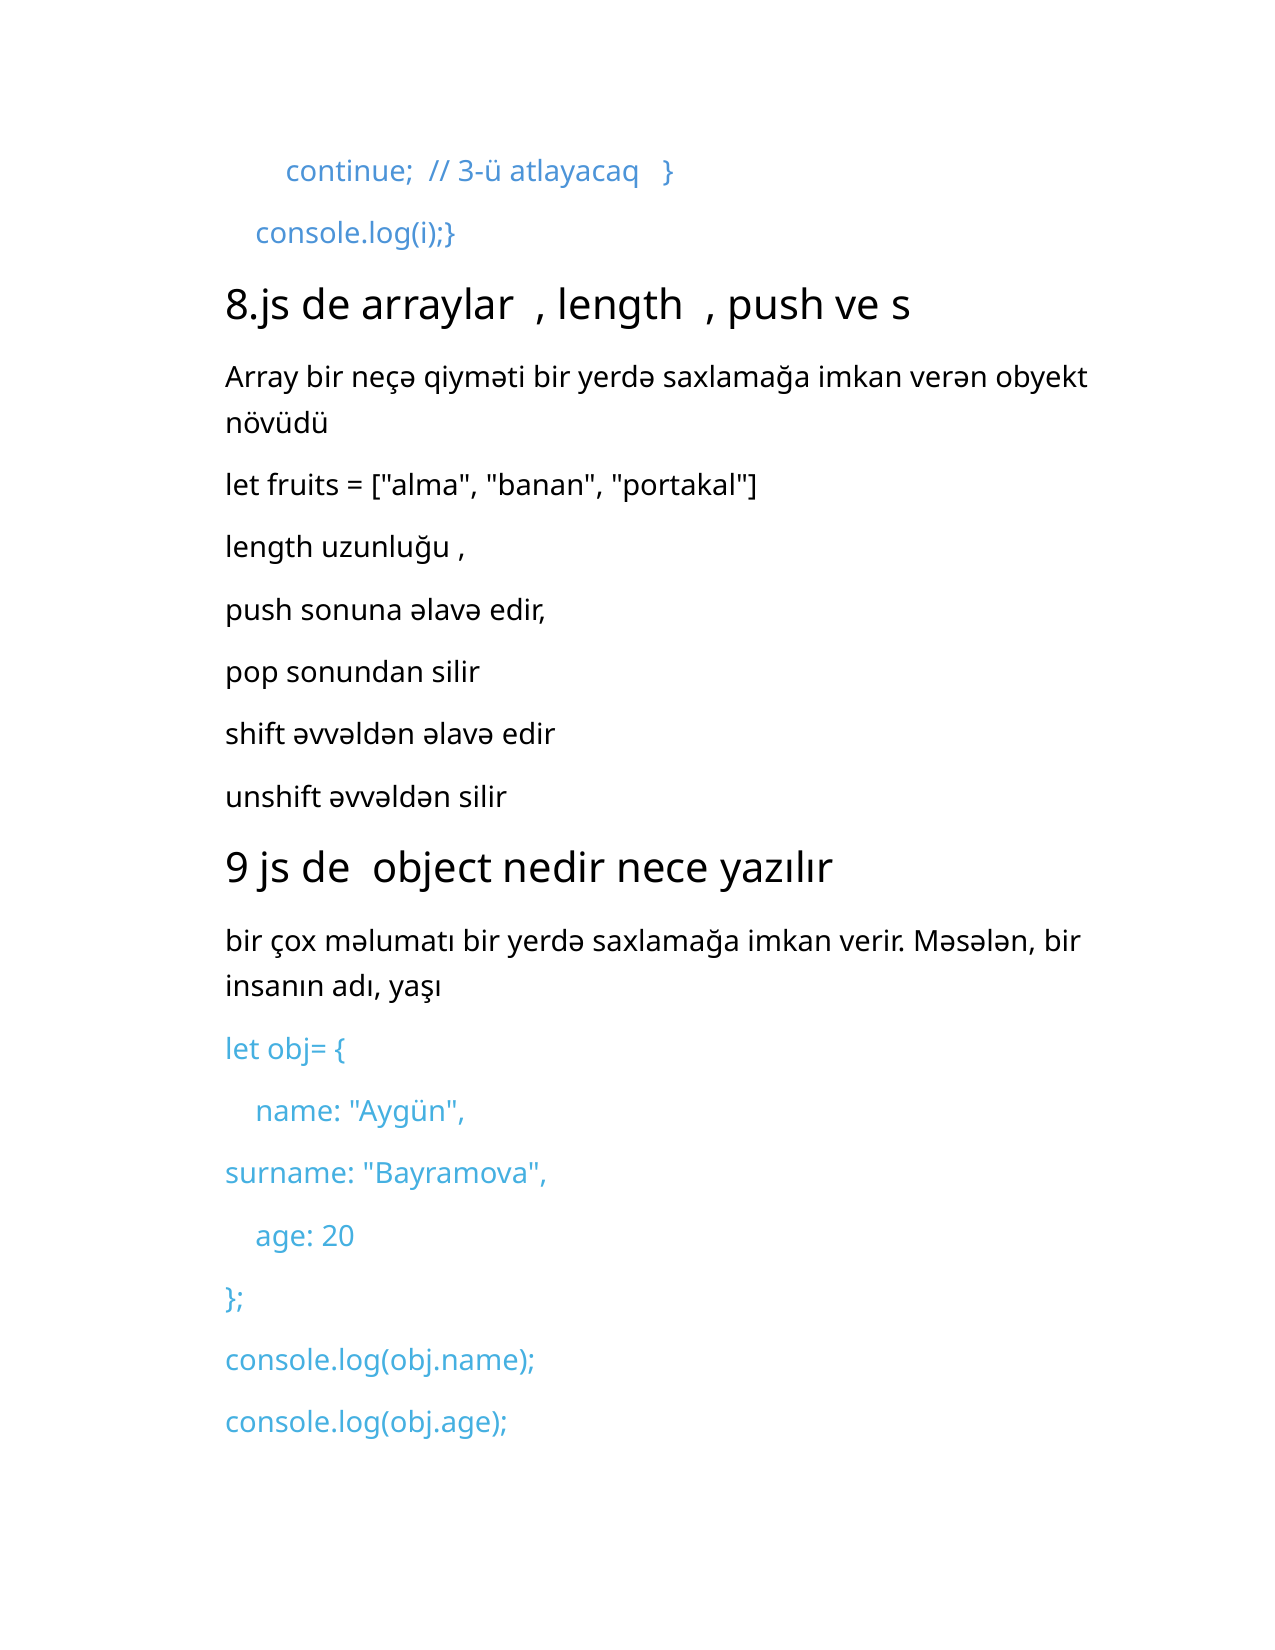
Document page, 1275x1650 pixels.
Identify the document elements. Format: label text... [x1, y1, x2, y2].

text let obj= { [225, 1028, 1125, 1068]
text push sonuna əlavə edir, [225, 589, 1125, 629]
text unshift əvvəldən silir [225, 776, 1125, 816]
text pop sonundan silir [225, 651, 1125, 691]
text age: 20 [225, 1215, 1125, 1254]
text surname: "Bayramova", [225, 1152, 1125, 1192]
text bir çox məlumatı bir yerdə saxlamağa imkan verir. Məsələn, bir insanın adı, yaşı [225, 920, 1125, 1005]
text continue; // 3-ü atlayacaq } [225, 150, 1125, 190]
text shift əvvəldən əlavə edir [225, 713, 1125, 753]
text length uzunluğu , [225, 527, 1125, 566]
text }; [225, 1277, 1125, 1317]
text console.log(obj.age); [225, 1402, 1125, 1441]
text console.log(obj.name); [225, 1339, 1125, 1379]
text 9 js de object nedir nece yazılır [225, 838, 1125, 895]
text name: "Aygün", [225, 1090, 1125, 1130]
text let fruits = ["alma", "banan", "portakal"] [225, 464, 1125, 504]
text 8.js de arraylar , length , push ve s [225, 274, 1125, 331]
text console.log(i);} [225, 212, 1125, 252]
text Array bir neçə qiyməti bir yerdə saxlamağa imkan verən obyekt növüdü [225, 356, 1125, 442]
